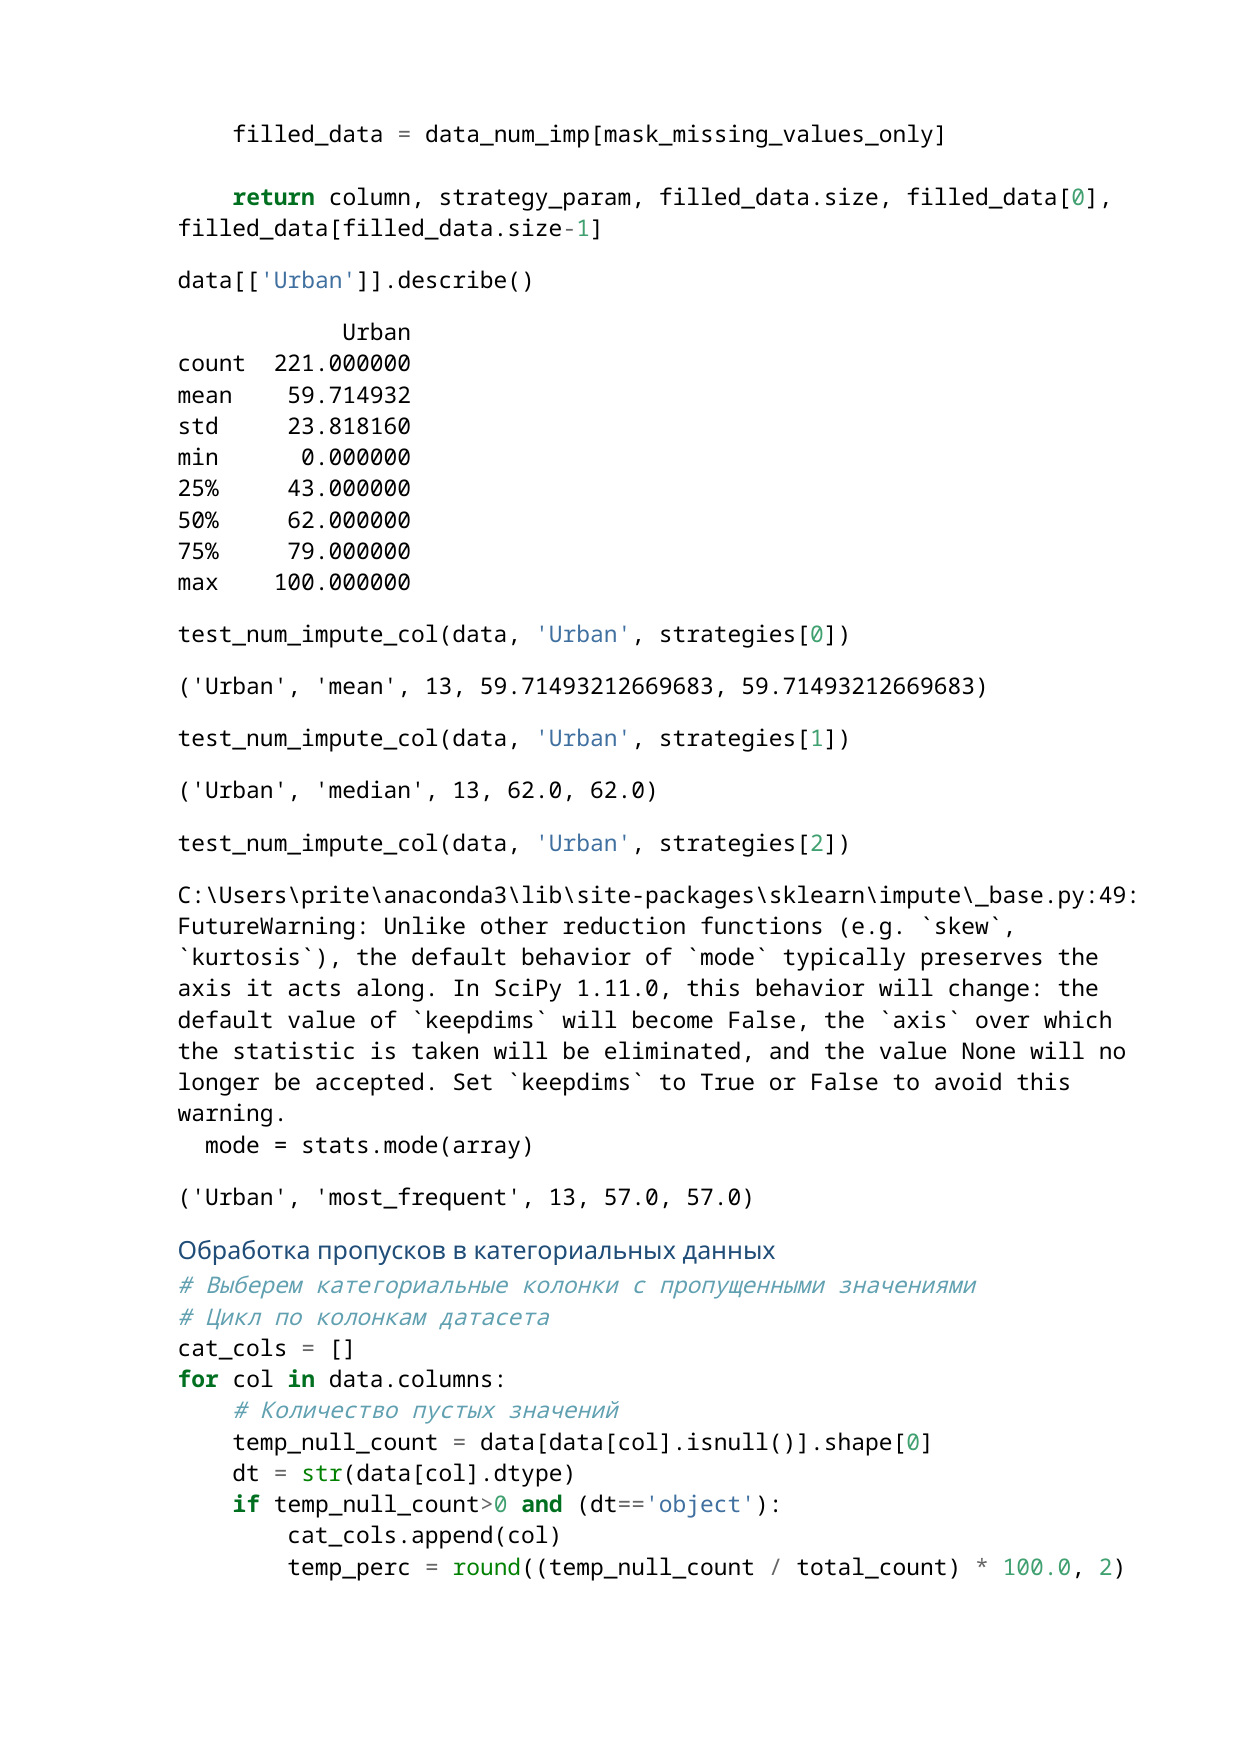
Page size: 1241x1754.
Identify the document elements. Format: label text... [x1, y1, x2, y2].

subtitle Обработка пропусков в категориальных данных [177, 1233, 1152, 1267]
text ('Urban', 'mean', 13, 59.71493212669683, 59.71493212669683) [177, 670, 1152, 701]
text test_num_impute_col(data, 'Urban', strategies[0]) [177, 618, 1152, 649]
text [177, 1269, 1152, 1582]
text test_num_impute_col(data, 'Urban', strategies[1]) [177, 722, 1152, 753]
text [177, 118, 1152, 243]
text C:\Users\prite\anaconda3\lib\site-packages\sklearn\impute\_base.py:49: FutureWarning: Unlike other reduction functions (e.g. `skew`, `kurtosis`), the default behavior of `mode` typically preserves the axis it acts along. In SciPy 1.11.0, this behavior will change: the default value of `keepdims` will become False, the `axis` over which the statistic is taken will be eliminated, and the value None will no longer be accepted. Set `keepdims` to True or False to avoid this warning. mode = stats.mode(array) [177, 878, 1152, 1160]
text data[['Urban']].describe() [177, 264, 1152, 295]
text ('Urban', 'median', 13, 62.0, 62.0) [177, 774, 1152, 806]
text Urban count 221.000000 mean 59.714932 std 23.818160 min 0.000000 25% 43.000000 50% 62.000000 75% 79.000000 max 100.000000 [177, 316, 1152, 597]
text ('Urban', 'most_frequent', 13, 57.0, 57.0) [177, 1181, 1152, 1212]
text test_num_impute_col(data, 'Urban', strategies[2]) [177, 826, 1152, 858]
